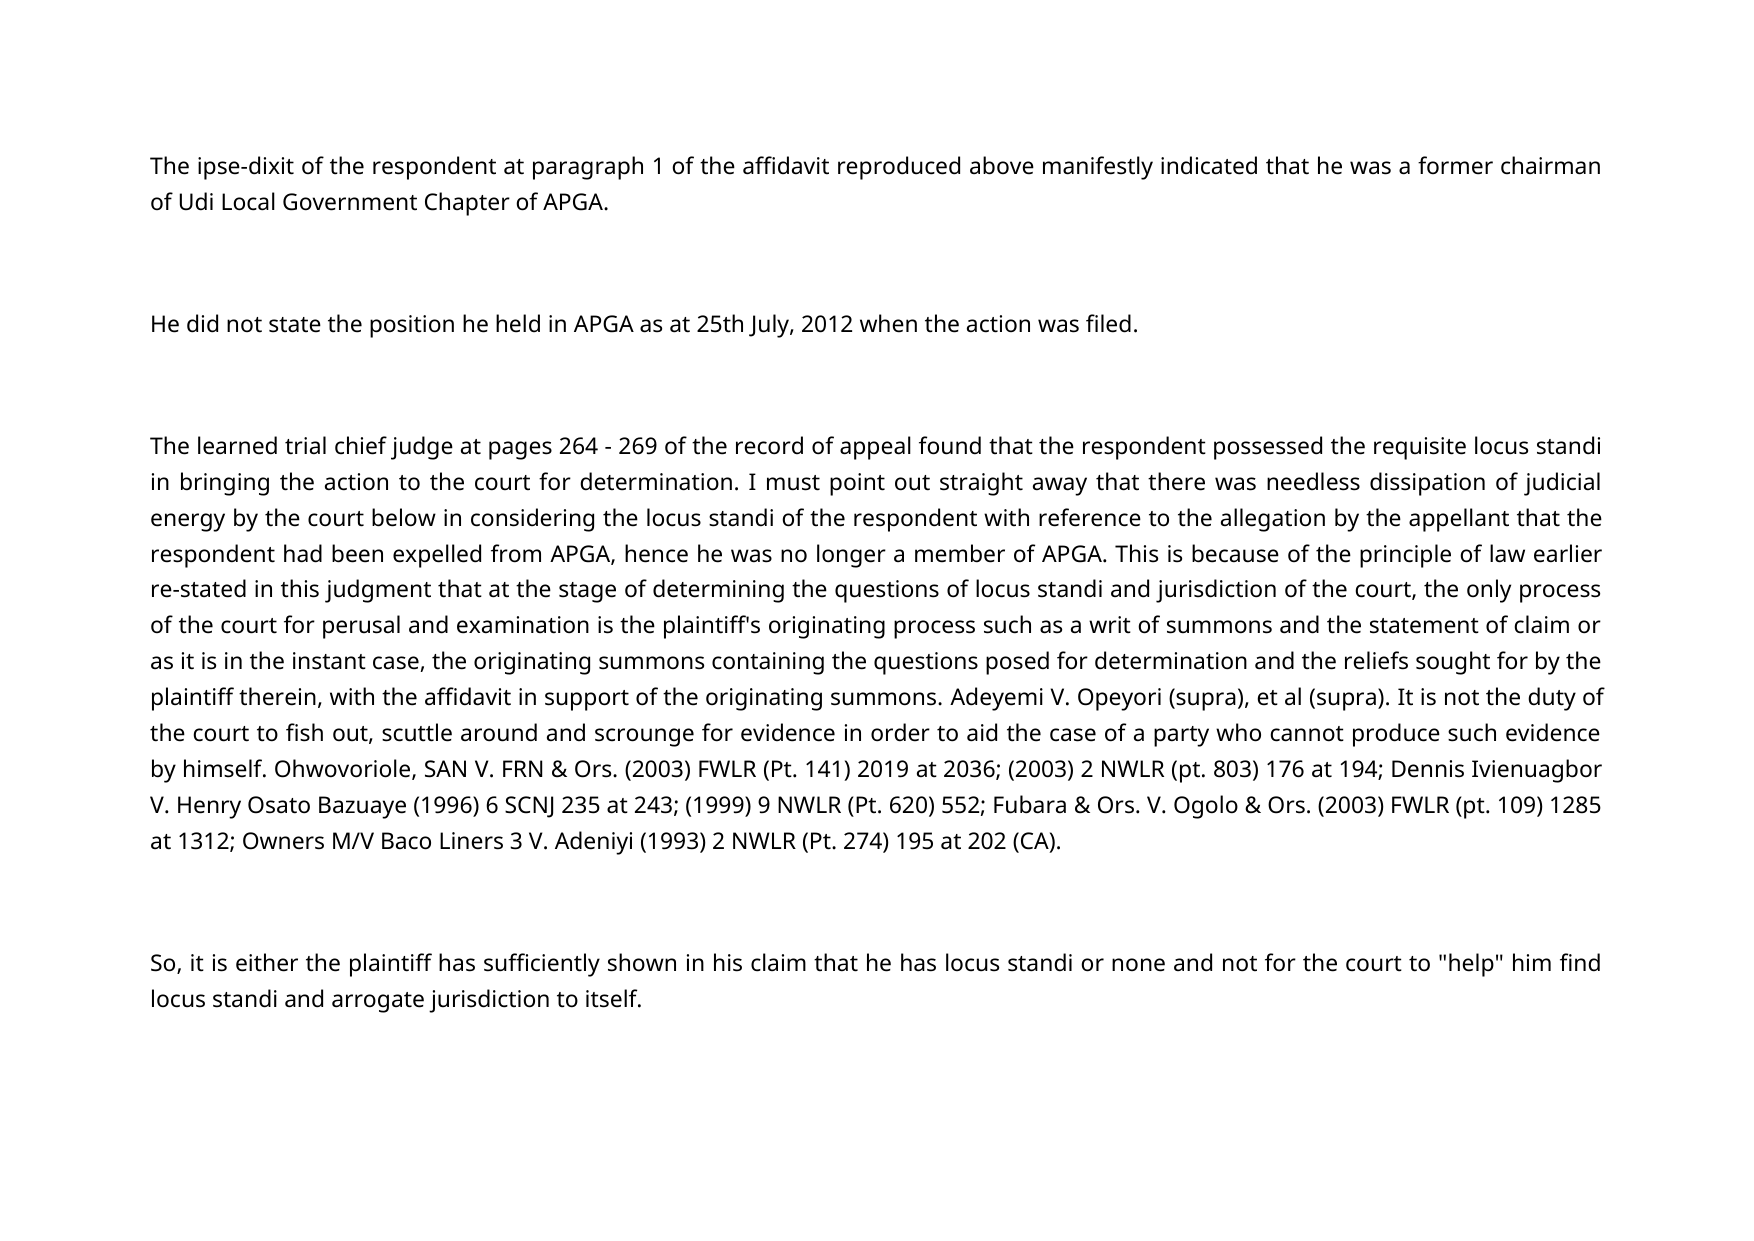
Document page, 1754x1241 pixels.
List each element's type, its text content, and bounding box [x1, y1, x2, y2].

text The learned trial chief judge at pages 264 - 269 of the record of appeal found that the respondent possessed the requisite locus standi in bringing the action to the court for determination. I must point out straight away that there was needless dissipation of judicial energy by the court below in considering the locus standi of the respondent with reference to the allegation by the appellant that the respondent had been expelled from APGA, hence he was no longer a member of APGA. This is because of the principle of law earlier re-stated in this judgment that at the stage of determining the questions of locus standi and jurisdiction of the court, the only process of the court for perusal and examination is the plaintiff's originating process such as a writ of summons and the statement of claim or as it is in the instant case, the originating summons containing the questions posed for determination and the reliefs sought for by the plaintiff therein, with the affidavit in support of the originating summons. Adeyemi V. Opeyori (supra), et al (supra). It is not the duty of the court to fish out, scuttle around and scrounge for evidence in order to aid the case of a party who cannot produce such evidence by himself. Ohwovoriole, SAN V. FRN & Ors. (2003) FWLR (Pt. 141) 2019 at 2036; (2003) 2 NWLR (pt. 803) 176 at 194; Dennis Ivienuagbor V. Henry Osato Bazuaye (1996) 6 SCNJ 235 at 243; (1999) 9 NWLR (Pt. 620) 552; Fubara & Ors. V. Ogolo & Ors. (2003) FWLR (pt. 109) 1285 at 1312; Owners M/V Baco Liners 3 V. Adeniyi (1993) 2 NWLR (Pt. 274) 195 at 202 (CA). [150, 430, 1604, 856]
text The ipse-dixit of the respondent at paragraph 1 of the affidavit reproduced above manifestly indicated that he was a former chairman of Udi Local Government Chapter of APGA. [150, 150, 1604, 217]
text He did not state the position he held in APGA as at 25th July, 2012 when the action was filed. [150, 308, 1604, 339]
text So, it is either the plaintiff has sufficiently shown in his claim that he has locus standi or none and not for the court to "help" him find locus standi and arrogate jurisdiction to itself. [150, 947, 1604, 1014]
